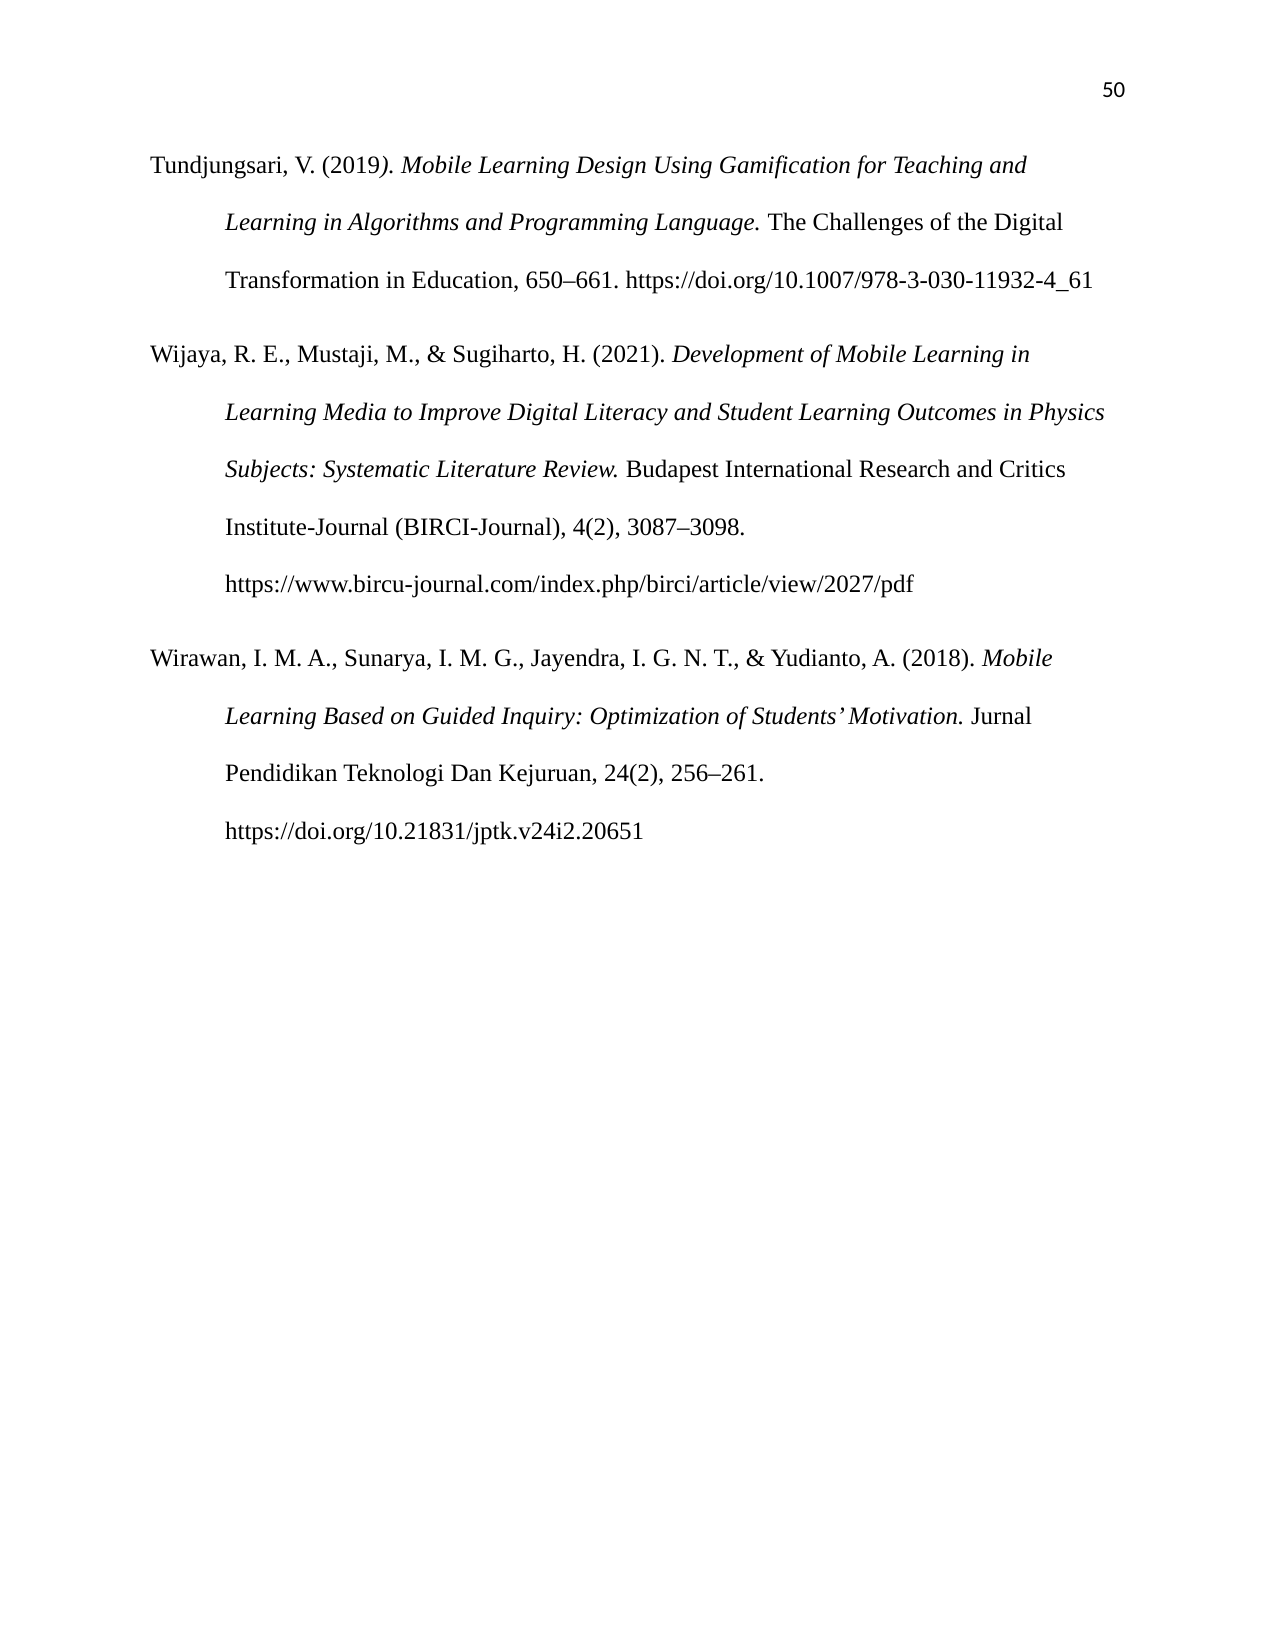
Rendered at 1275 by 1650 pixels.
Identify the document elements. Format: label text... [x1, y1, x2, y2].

text Wijaya, R. E., Mustaji, M., & Sugiharto, H. (2021). Development of Mobile Learning in Learning Media to Improve Digital Literacy and Student Learning Outcomes in Physics Subjects: Systematic Literature Review. Budapest International Research and Critics Institute-Journal (BIRCI-Journal), 4(2), 3087–3098. https://www.bircu-journal.com/index.php/birci/article/view/2027/pdf [150, 339, 1125, 598]
text Wirawan, I. M. A., Sunarya, I. M. G., Jayendra, I. G. N. T., & Yudianto, A. (2018). Mobile Learning Based on Guided Inquiry: Optimization of Students’ Motivation. Jurnal Pendidikan Teknologi Dan Kejuruan, 24(2), 256–261. https://doi.org/10.21831/jptk.v24i2.20651 [150, 643, 1125, 844]
text Tundjungsari, V. (2019). Mobile Learning Design Using Gamification for Teaching and Learning in Algorithms and Programming Language. The Challenges of the Digital Transformation in Education, 650–661. https://doi.org/10.1007/978-3-030-11932-4_61 [150, 150, 1125, 294]
